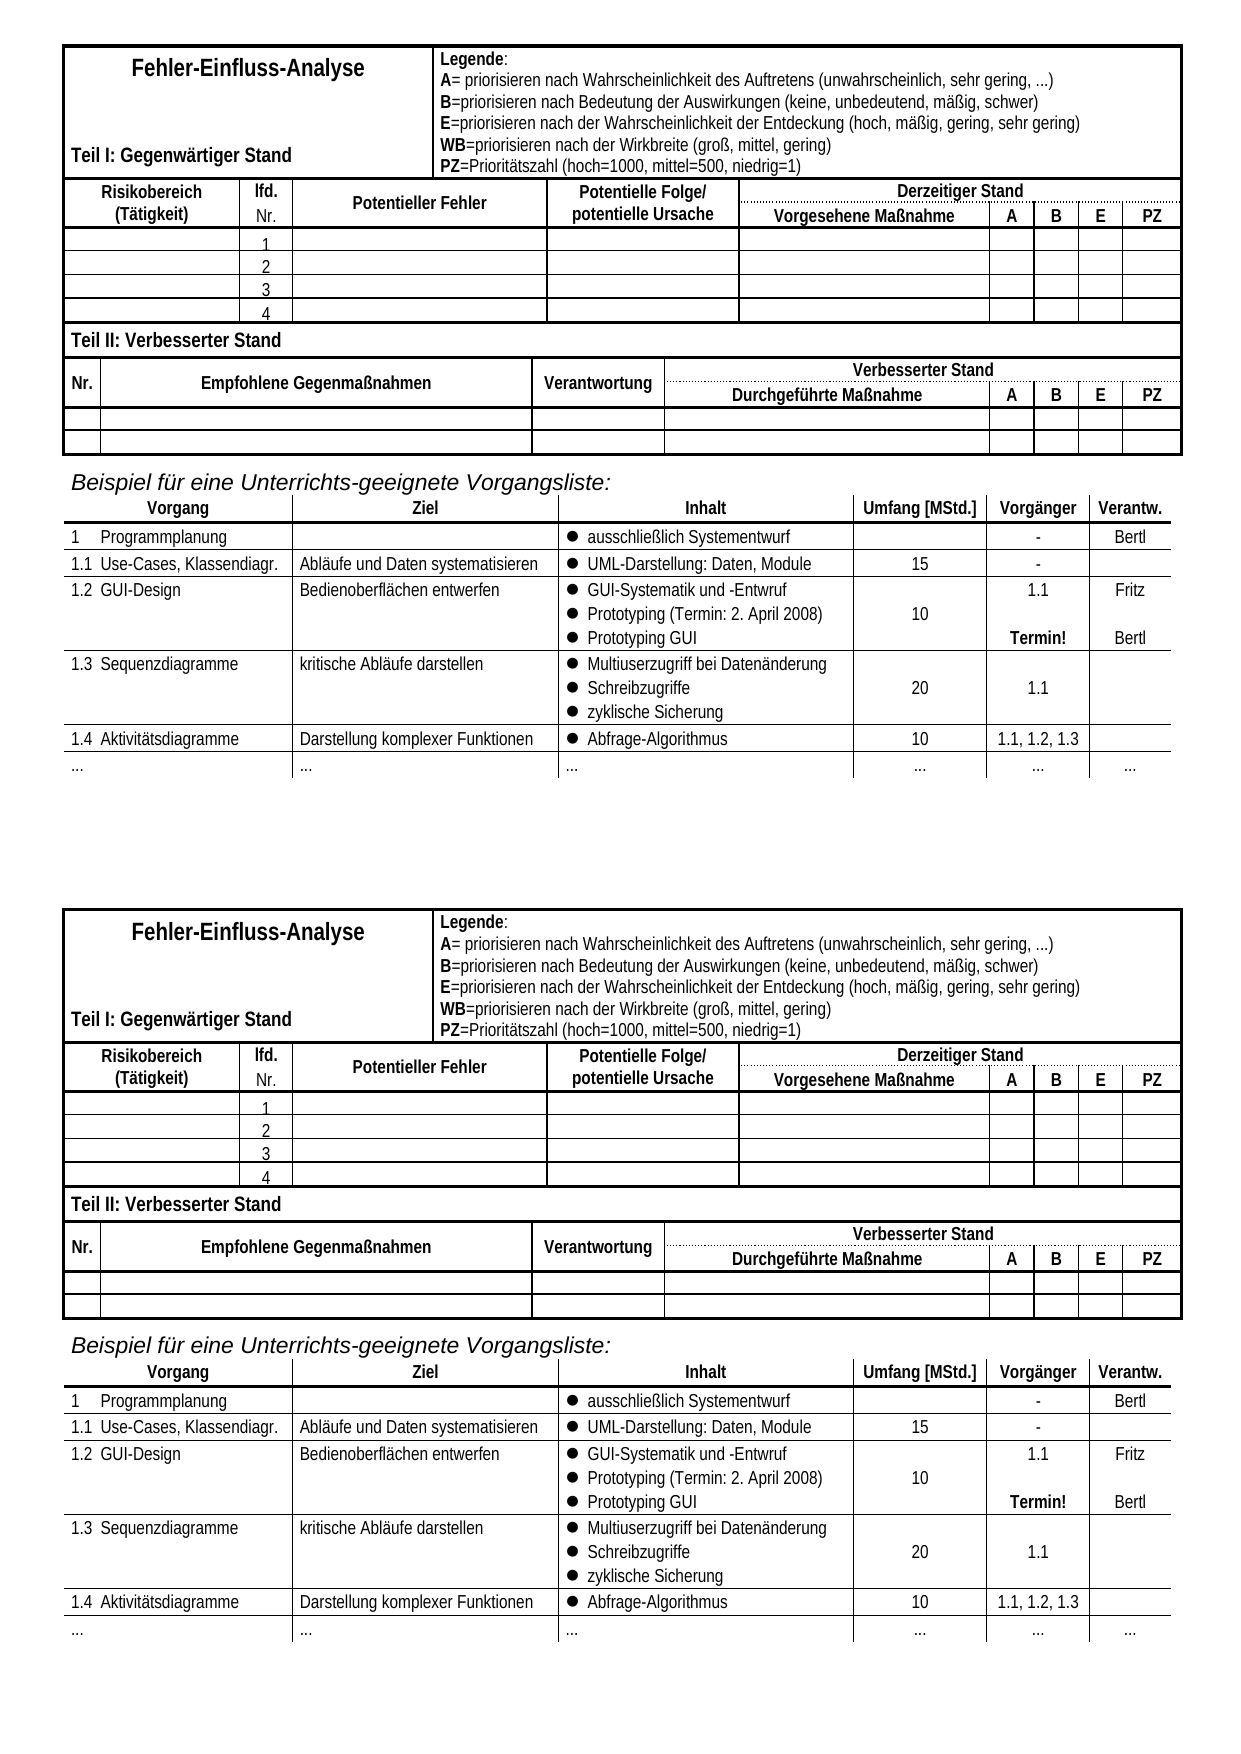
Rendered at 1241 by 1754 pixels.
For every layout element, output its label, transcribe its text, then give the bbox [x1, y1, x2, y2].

table_cell 1.3 Sequenzdiagramme [64, 651, 292, 724]
table_cell [1090, 1414, 1171, 1440]
table_cell 20 [854, 651, 986, 724]
table_cell [293, 1115, 546, 1137]
table_header Fehler-Einfluss-Analyse Teil I: Gegenwärtiger Stand [65, 48, 432, 177]
table_cell [1035, 1273, 1078, 1293]
table_cell ... [1090, 752, 1171, 778]
table_cell Verbesserter Stand [665, 1223, 1180, 1245]
table_cell [533, 431, 664, 453]
table_cell [990, 1115, 1033, 1137]
table_cell ... [987, 1616, 1089, 1642]
table_cell 10 [854, 1441, 986, 1514]
table_cell [293, 229, 546, 250]
table_cell 2 [240, 1115, 292, 1137]
table_cell Multiuserzugriff bei Datenänderung Schreibzugriffe zyklische Sicherung [559, 1515, 853, 1588]
table_cell [293, 251, 546, 273]
table_cell Fritz Bertl [1090, 1441, 1171, 1514]
table_cell 10 [854, 577, 986, 650]
table_cell [1035, 1093, 1078, 1114]
table_cell Vorgesehene Maßnahme [740, 201, 989, 226]
table_cell Abläufe und Daten systematisieren [293, 1414, 558, 1440]
table_cell Abfrage-Algorithmus [559, 1589, 853, 1615]
table_cell E [1079, 1065, 1122, 1090]
table_cell 1.4 Aktivitätsdiagramme [64, 725, 292, 751]
table_cell [990, 251, 1033, 273]
table_cell [1090, 651, 1171, 724]
table_cell 1.1 Termin! [987, 1441, 1089, 1514]
table_cell [65, 275, 239, 297]
table_cell PZ [1123, 201, 1180, 226]
table_cell [65, 1295, 100, 1317]
table_cell Potentieller Fehler [293, 1044, 546, 1090]
table_cell lfd. [240, 1044, 292, 1065]
table_cell [65, 1273, 100, 1293]
table_cell [65, 1163, 239, 1185]
table_cell [1123, 1295, 1180, 1317]
table_cell Empfohlene Gegenmaßnahmen [101, 359, 531, 406]
table_cell [1123, 1115, 1180, 1137]
table_cell [990, 229, 1033, 250]
table_cell [990, 409, 1033, 429]
table_cell [101, 409, 531, 429]
table_cell E [1079, 1245, 1122, 1269]
table_cell Nr. [65, 1223, 100, 1269]
table_cell [1079, 299, 1122, 321]
table_cell 20 [854, 1515, 986, 1588]
table_cell E [1079, 381, 1122, 406]
table_cell Durchgeführte Maßnahme [665, 381, 989, 406]
table_cell Durchgeführte Maßnahme [665, 1245, 989, 1269]
table_cell 1 Programmplanung [64, 1388, 292, 1413]
table_cell Potentielle Folge/ potentielle Ursache [548, 180, 738, 226]
table_cell B [1035, 381, 1078, 406]
table_cell [1123, 1163, 1180, 1185]
table_cell [1079, 1273, 1122, 1293]
text Beispiel für eine Unterrichts-geeignete Vorgangsliste: [71, 468, 1199, 495]
table_cell [1123, 275, 1180, 297]
table_cell ... [1090, 1616, 1171, 1642]
table_cell Risikobereich (Tätigkeit) [65, 1044, 239, 1090]
text Beispiel für eine Unterrichts-geeignete Vorgangsliste: [71, 1332, 1199, 1359]
table_cell Abfrage-Algorithmus [559, 725, 853, 751]
table_cell 1 Programmplanung [64, 524, 292, 549]
table_cell [1090, 1515, 1171, 1588]
table_cell UML-Darstellung: Daten, Module [559, 1414, 853, 1440]
table_cell [548, 1093, 738, 1114]
table_cell [1035, 229, 1078, 250]
table_cell ... [64, 752, 292, 778]
table_cell [548, 1163, 738, 1185]
table_cell [65, 251, 239, 273]
table_cell [740, 299, 989, 321]
table_header Umfang [MStd.] [854, 495, 986, 521]
table_header Vorgänger [987, 1359, 1089, 1384]
table_cell B [1035, 1065, 1078, 1090]
table_cell [1035, 251, 1078, 273]
table_cell [293, 1093, 546, 1114]
table_cell [548, 1139, 738, 1161]
table_cell [293, 1388, 558, 1413]
table_cell 1.4 Aktivitätsdiagramme [64, 1589, 292, 1615]
table_cell Teil II: Verbesserter Stand [65, 324, 1180, 356]
table_header Umfang [MStd.] [854, 1359, 986, 1384]
table_cell [65, 431, 100, 453]
table_cell [1035, 431, 1078, 453]
table_cell [1079, 1115, 1122, 1137]
table_cell 2 [240, 251, 292, 273]
table_cell [1123, 409, 1180, 429]
table_cell [1123, 1093, 1180, 1114]
table_cell [533, 409, 664, 429]
table_header Legende: A= priorisieren nach Wahrscheinlichkeit des Auftretens (unwahrscheinlich, sehr gering, ...) B=priorisieren nach Bedeutung der Auswirkungen (keine, unbedeutend, mäßig, schwer) E=priorisieren nach der Wahrscheinlichkeit der Entdeckung (hoch, mäßig, gering, sehr gering) WB=priorisieren nach der Wirkbreite (groß, mittel, gering) PZ=Prioritätszahl (hoch=1000, mittel=500, niedrig=1) [434, 48, 1180, 177]
table_cell Fritz Bertl [1090, 577, 1171, 650]
table_cell Nr. [240, 201, 292, 226]
table_cell Multiuserzugriff bei Datenänderung Schreibzugriffe zyklische Sicherung [559, 651, 853, 724]
table_cell - [987, 1388, 1089, 1413]
table_cell Bertl [1090, 524, 1171, 549]
table_cell [65, 299, 239, 321]
table_cell [990, 1163, 1033, 1185]
table_cell ... [559, 1616, 853, 1642]
table_cell [740, 1139, 989, 1161]
table_cell 1 [240, 229, 292, 250]
table_cell [293, 524, 558, 549]
table_cell 1.1 Termin! [987, 577, 1089, 650]
table_cell [1090, 725, 1171, 751]
table_cell [740, 251, 989, 273]
table_cell [1123, 431, 1180, 453]
table_header Legende: A= priorisieren nach Wahrscheinlichkeit des Auftretens (unwahrscheinlich, sehr gering, ...) B=priorisieren nach Bedeutung der Auswirkungen (keine, unbedeutend, mäßig, schwer) E=priorisieren nach der Wahrscheinlichkeit der Entdeckung (hoch, mäßig, gering, sehr gering) WB=priorisieren nach der Wirkbreite (groß, mittel, gering) PZ=Prioritätszahl (hoch=1000, mittel=500, niedrig=1) [434, 911, 1180, 1041]
table_cell [990, 275, 1033, 297]
table_cell Bedienoberflächen entwerfen [293, 577, 558, 650]
table_cell [1035, 275, 1078, 297]
table_cell [1079, 431, 1122, 453]
table_cell Potentielle Folge/ potentielle Ursache [548, 1044, 738, 1090]
table_cell A [990, 201, 1033, 226]
table_cell ... [293, 752, 558, 778]
table_cell [740, 1163, 989, 1185]
table_cell 1.1 [987, 651, 1089, 724]
table_header Vorgang [64, 495, 292, 521]
table_cell B [1035, 201, 1078, 226]
table_cell PZ [1123, 381, 1180, 406]
table_cell 1.1 Use-Cases, Klassendiagr. [64, 1414, 292, 1440]
table_cell [1035, 1163, 1078, 1185]
table_header Inhalt [559, 495, 853, 521]
table_cell PZ [1123, 1065, 1180, 1090]
table_cell - [987, 1414, 1089, 1440]
table_header Verantw. [1090, 495, 1171, 521]
table_cell [1035, 299, 1078, 321]
table_header Verantw. [1090, 1359, 1171, 1384]
table_cell [740, 1115, 989, 1137]
table_cell - [987, 524, 1089, 549]
table_cell ... [64, 1616, 292, 1642]
table_cell ausschließlich Systementwurf [559, 1388, 853, 1413]
table_cell 4 [240, 299, 292, 321]
table_cell 10 [854, 1589, 986, 1615]
table_cell [548, 251, 738, 273]
table_cell [533, 1295, 664, 1317]
table_cell [101, 431, 531, 453]
table_header Vorgang [64, 1359, 292, 1384]
table_cell [740, 275, 989, 297]
table_cell [65, 1115, 239, 1137]
table_cell Abläufe und Daten systematisieren [293, 550, 558, 576]
table_cell 3 [240, 1139, 292, 1161]
table_cell Darstellung komplexer Funktionen [293, 1589, 558, 1615]
table_cell [1123, 251, 1180, 273]
table_cell Darstellung komplexer Funktionen [293, 725, 558, 751]
table_cell [854, 524, 986, 549]
table_cell Vorgesehene Maßnahme [740, 1065, 989, 1090]
table_cell 1.1 [987, 1515, 1089, 1588]
table_cell 15 [854, 550, 986, 576]
table_cell A [990, 1245, 1033, 1269]
table_cell [740, 1093, 989, 1114]
table_cell 10 [854, 725, 986, 751]
table_cell ... [854, 752, 986, 778]
table_header Vorgänger [987, 495, 1089, 521]
table_cell [101, 1273, 531, 1293]
table_cell [665, 1273, 989, 1293]
table_cell 1.1 Use-Cases, Klassendiagr. [64, 550, 292, 576]
table_cell Potentieller Fehler [293, 180, 546, 226]
table_cell 1.1, 1.2, 1.3 [987, 1589, 1089, 1615]
table_cell [1079, 1295, 1122, 1317]
table_cell Verantwortung [533, 359, 664, 406]
table_cell 15 [854, 1414, 986, 1440]
table_cell [1123, 1139, 1180, 1161]
table_cell [533, 1273, 664, 1293]
table_cell 1.2 GUI-Design [64, 577, 292, 650]
table_cell Verantwortung [533, 1223, 664, 1269]
table_cell Nr. [240, 1065, 292, 1090]
table_cell [293, 1163, 546, 1185]
table_cell [990, 431, 1033, 453]
table_cell [1079, 251, 1122, 273]
table_cell kritische Abläufe darstellen [293, 1515, 558, 1588]
table_cell [1079, 1093, 1122, 1114]
table_cell Empfohlene Gegenmaßnahmen [101, 1223, 531, 1269]
table_cell 1.2 GUI-Design [64, 1441, 292, 1514]
table_cell [854, 1388, 986, 1413]
table_header Ziel [293, 1359, 558, 1384]
table_cell 1.1, 1.2, 1.3 [987, 725, 1089, 751]
table_cell 3 [240, 275, 292, 297]
table_cell [665, 1295, 989, 1317]
table_cell ... [559, 752, 853, 778]
table_cell [1079, 1139, 1122, 1161]
table_cell [293, 1139, 546, 1161]
table_cell - [987, 550, 1089, 576]
table_cell kritische Abläufe darstellen [293, 651, 558, 724]
table_cell 1.3 Sequenzdiagramme [64, 1515, 292, 1588]
table_cell [65, 1139, 239, 1161]
table_cell UML-Darstellung: Daten, Module [559, 550, 853, 576]
table_cell [1035, 1139, 1078, 1161]
table_cell Bedienoberflächen entwerfen [293, 1441, 558, 1514]
table_cell [1123, 1273, 1180, 1293]
table_cell [1123, 229, 1180, 250]
table_header Fehler-Einfluss-Analyse Teil I: Gegenwärtiger Stand [65, 911, 432, 1041]
table_cell Teil II: Verbesserter Stand [65, 1188, 1180, 1220]
table_cell Derzeitiger Stand [740, 180, 1180, 201]
table_cell [65, 229, 239, 250]
table_header Ziel [293, 495, 558, 521]
table_header Inhalt [559, 1359, 853, 1384]
table_cell lfd. [240, 180, 292, 201]
table_cell [1079, 409, 1122, 429]
table_cell A [990, 381, 1033, 406]
table_cell [990, 1093, 1033, 1114]
table_cell [1035, 1115, 1078, 1137]
table_cell [990, 299, 1033, 321]
table_cell [1079, 275, 1122, 297]
table_cell 4 [240, 1163, 292, 1185]
table_cell [990, 1273, 1033, 1293]
table_cell [1035, 409, 1078, 429]
table_cell [293, 275, 546, 297]
table_cell 1 [240, 1093, 292, 1114]
table_cell Risikobereich (Tätigkeit) [65, 180, 239, 226]
table_cell [1123, 299, 1180, 321]
table_cell [548, 275, 738, 297]
table_cell [990, 1139, 1033, 1161]
table_cell Bertl [1090, 1388, 1171, 1413]
table_cell [65, 1093, 239, 1114]
table_cell GUI-Systematik und -Entwruf Prototyping (Termin: 2. April 2008) Prototyping GUI [559, 1441, 853, 1514]
table_cell Derzeitiger Stand [740, 1044, 1180, 1065]
table_cell ... [854, 1616, 986, 1642]
table_cell [665, 431, 989, 453]
table_cell B [1035, 1245, 1078, 1269]
table_cell [1035, 1295, 1078, 1317]
table_cell ... [987, 752, 1089, 778]
table_cell [990, 1295, 1033, 1317]
table_cell [548, 1115, 738, 1137]
table_cell A [990, 1065, 1033, 1090]
table_cell [1079, 1163, 1122, 1185]
table_cell [548, 229, 738, 250]
table_cell [1090, 1589, 1171, 1615]
table_cell [740, 229, 989, 250]
table_cell E [1079, 201, 1122, 226]
table_cell ... [293, 1616, 558, 1642]
table_cell [665, 409, 989, 429]
table_cell Verbesserter Stand [665, 359, 1180, 381]
table_cell PZ [1123, 1245, 1180, 1269]
table_cell Nr. [65, 359, 100, 406]
table_cell GUI-Systematik und -Entwruf Prototyping (Termin: 2. April 2008) Prototyping GUI [559, 577, 853, 650]
table_cell ausschließlich Systementwurf [559, 524, 853, 549]
table_cell [101, 1295, 531, 1317]
table_cell [548, 299, 738, 321]
table_cell [1090, 550, 1171, 576]
table_cell [1079, 229, 1122, 250]
table_cell [293, 299, 546, 321]
table_cell [65, 409, 100, 429]
